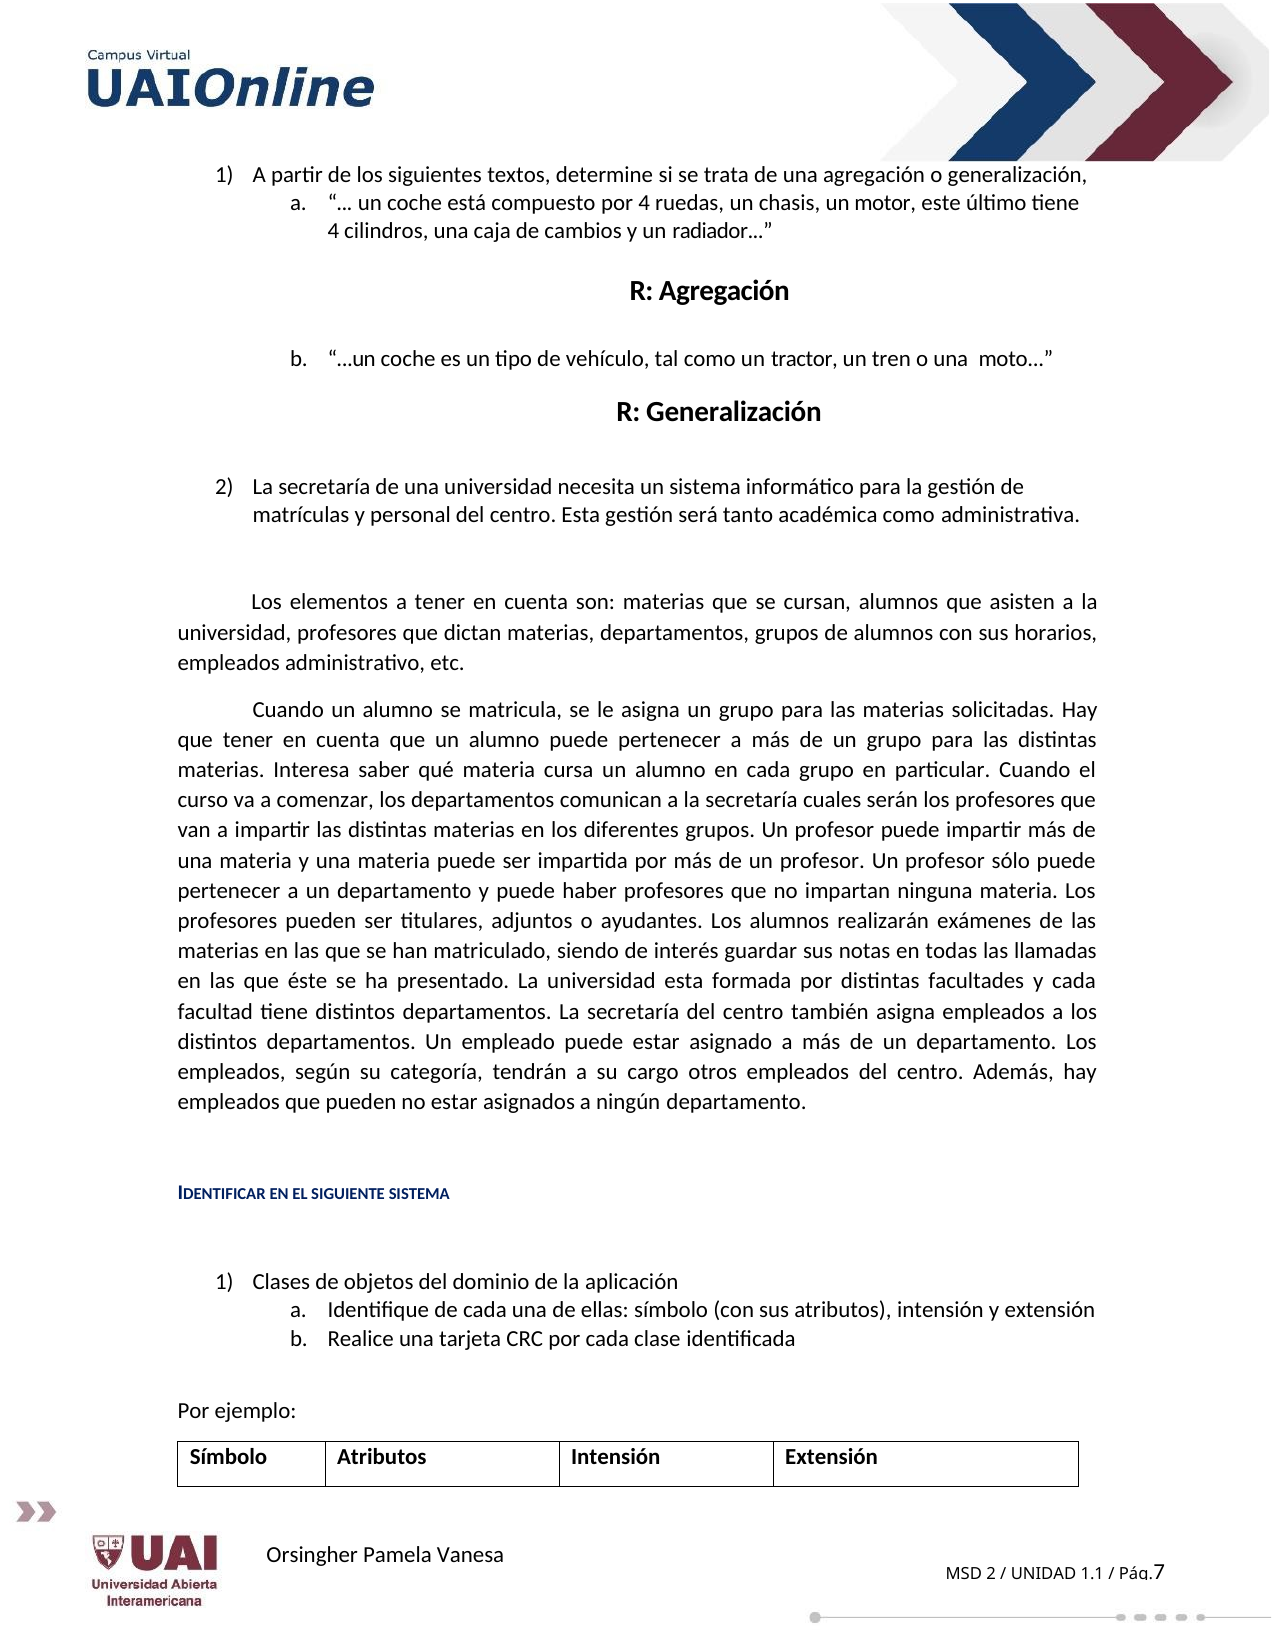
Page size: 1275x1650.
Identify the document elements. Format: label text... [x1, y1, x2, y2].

list Identifique de cada una de ellas: símbolo (con sus atributos), intensión y extensión [290, 1296, 1110, 1323]
list A partir de los siguientes textos, determine si se trata de una agregación o generalización, [215, 160, 1110, 188]
picture [9, 1500, 1272, 1630]
table_header Extensión [774, 1442, 1078, 1486]
picture [85, 3, 1270, 162]
text Cuando un alumno se matricula, se le asigna un grupo para las materias solicitadas. Hay que tener en cuenta que un alumno puede pertenecer a más de un grupo para las distintas materias. Interesa saber qué materia cursa un alumno en cada grupo en particular. Cuando el curso va a comenzar, los departamentos comunican a la secretaría cuales serán los profesores que van a impartir las distintas materias en los diferentes grupos. Un profesor puede impartir más de una materia y una materia puede ser impartida por más de un profesor. Un profesor sólo puede pertenecer a un departamento y puede haber profesores que no impartan ninguna materia. Los profesores pueden ser titulares, adjuntos o ayudantes. Los alumnos realizarán exámenes de las materias en las que se han matriculado, siendo de interés guardar sus notas en todas las llamadas en las que éste se ha presentado. La universidad esta formada por distintas facultades y cada facultad tiene distintos departamentos. La secretaría del centro también asigna empleados a los distintos departamentos. Un empleado puede estar asignado a más de un departamento. Los empleados, según su categoría, tendrán a su cargo otros empleados del centro. Además, hay empleados que pueden no estar asignados a ningún departamento. [177, 695, 1098, 1116]
text Por ejemplo: [177, 1396, 1110, 1424]
text IDENTIFICAR EN EL SIGUIENTE SISTEMA [177, 1179, 1110, 1204]
list Realice una tarjeta CRC por cada clase identificada [290, 1324, 1110, 1352]
table_header Atributos [326, 1442, 559, 1486]
list “... un coche está compuesto por 4 ruedas, un chasis, un motor, este último tiene 4 cilindros, una caja de cambios y un radiador...” [290, 188, 1092, 244]
text Los elementos a tener en cuenta son: materias que se cursan, alumnos que asisten a la universidad, profesores que dictan materias, departamentos, grupos de alumnos con sus horarios, empleados administrativo, etc. [177, 587, 1099, 676]
table_header Símbolo [178, 1442, 325, 1486]
list Clases de objetos del dominio de la aplicación [215, 1267, 1110, 1296]
table_header Intensión [560, 1442, 773, 1486]
list R: Generalización [327, 399, 1110, 427]
list La secretaría de una universidad necesita un sistema informático para la gestión de matrículas y personal del centro. Esta gestión será tanto académica como administrativa. [215, 472, 1098, 528]
list R: Agregación [327, 272, 1092, 308]
list “...un coche es un tipo de vehículo, tal como un tractor, un tren o una moto...” [290, 344, 1110, 372]
